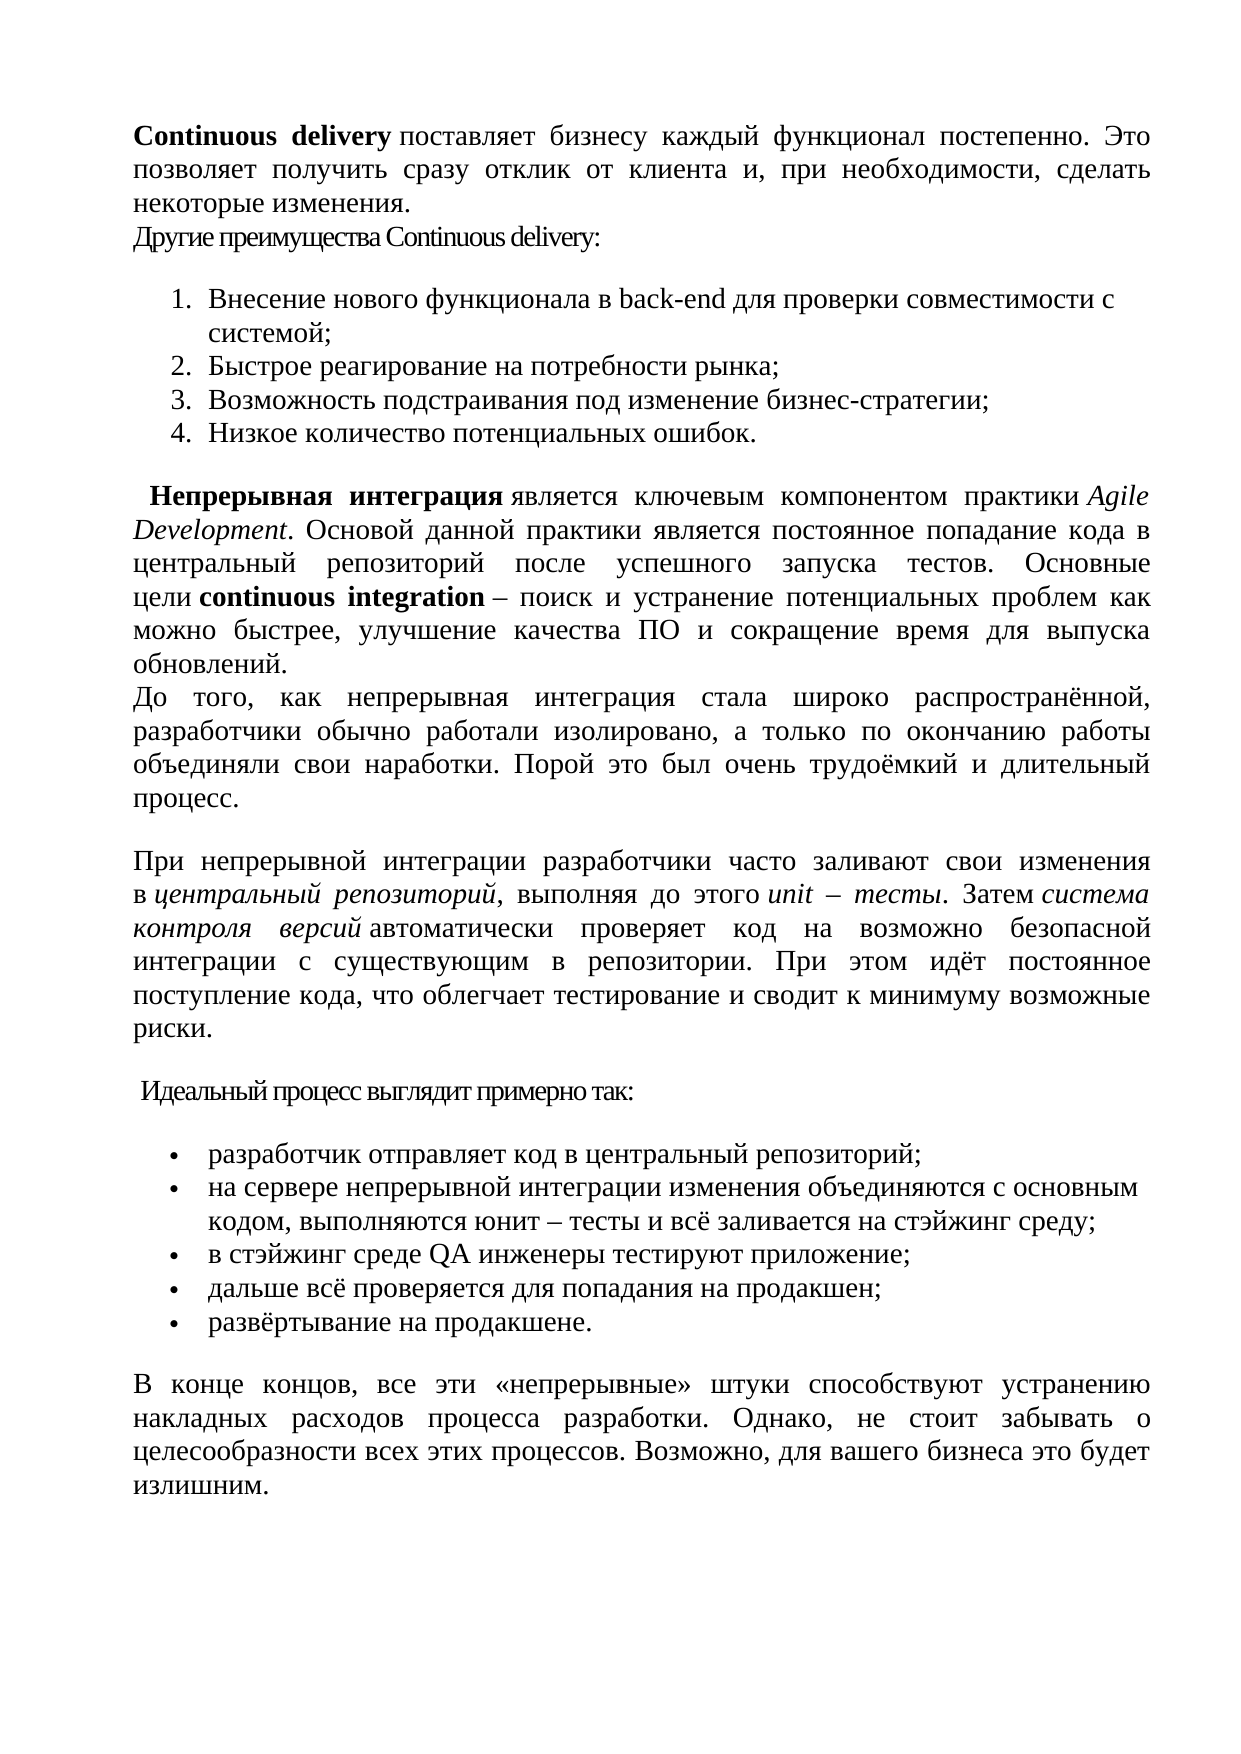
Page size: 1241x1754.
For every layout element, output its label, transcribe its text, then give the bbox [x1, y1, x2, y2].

text При непрерывной интеграции разработчики часто заливают свои изменения в центральный репозиторий, выполняя до этого unit – тесты. Затем система контроля версий автоматически проверяет код на возможно безопасной интеграции с существующим в репозитории. При этом идёт постоянное поступление кода, что облегчает тестирование и сводит к минимуму возможные риски. [133, 843, 1152, 1044]
list развёртывание на продакшене. [170, 1304, 1152, 1337]
list Низкое количество потенциальных ошибок. [170, 416, 1152, 449]
list на сервере непрерывной интеграции изменения объединяются с основным кодом, выполняются юнит – тесты и всё заливается на стэйжинг среду; [170, 1169, 1152, 1237]
list Внесение нового функционала в back-end для проверки совместимости с системой; [170, 281, 1152, 348]
list Быстрое реагирование на потребности рынка; [170, 348, 1152, 382]
list Возможность подстраивания под изменение бизнес-стратегии; [170, 382, 1152, 416]
list дальше всё проверяется для попадания на продакшен; [170, 1270, 1152, 1304]
list в стэйжинг среде QA инженеры тестируют приложение; [170, 1237, 1152, 1270]
subtitle Другие преимущества Continuous delivery: [133, 219, 1152, 252]
text В конце концов, все эти «непрерывные» штуки способствуют устранению накладных расходов процесса разработки. Однако, не стоит забывать о целесообразности всех этих процессов. Возможно, для вашего бизнеса это будет излишним. [133, 1366, 1152, 1501]
subtitle Идеальный процесс выглядит примерно так: [133, 1073, 1152, 1107]
text Continuous delivery поставляет бизнесу каждый функционал постепенно. Это позволяет получить сразу отклик от клиента и, при необходимости, сделать некоторые изменения. [133, 118, 1152, 219]
text До того, как непрерывная интеграция стала широко распространённой, разработчики обычно работали изолировано, а только по окончанию работы объединяли свои наработки. Порой это был очень трудоёмкий и длительный процесс. [133, 679, 1152, 814]
text Непрерывная интеграция является ключевым компонентом практики Agile Development. Основой данной практики является постоянное попадание кода в центральный репозиторий после успешного запуска тестов. Основные цели continuous integration – поиск и устранение потенциальных проблем как можно быстрее, улучшение качества ПО и сокращение время для выпуска обновлений. [133, 478, 1152, 679]
list разработчик отправляет код в центральный репозиторий; [170, 1136, 1152, 1169]
